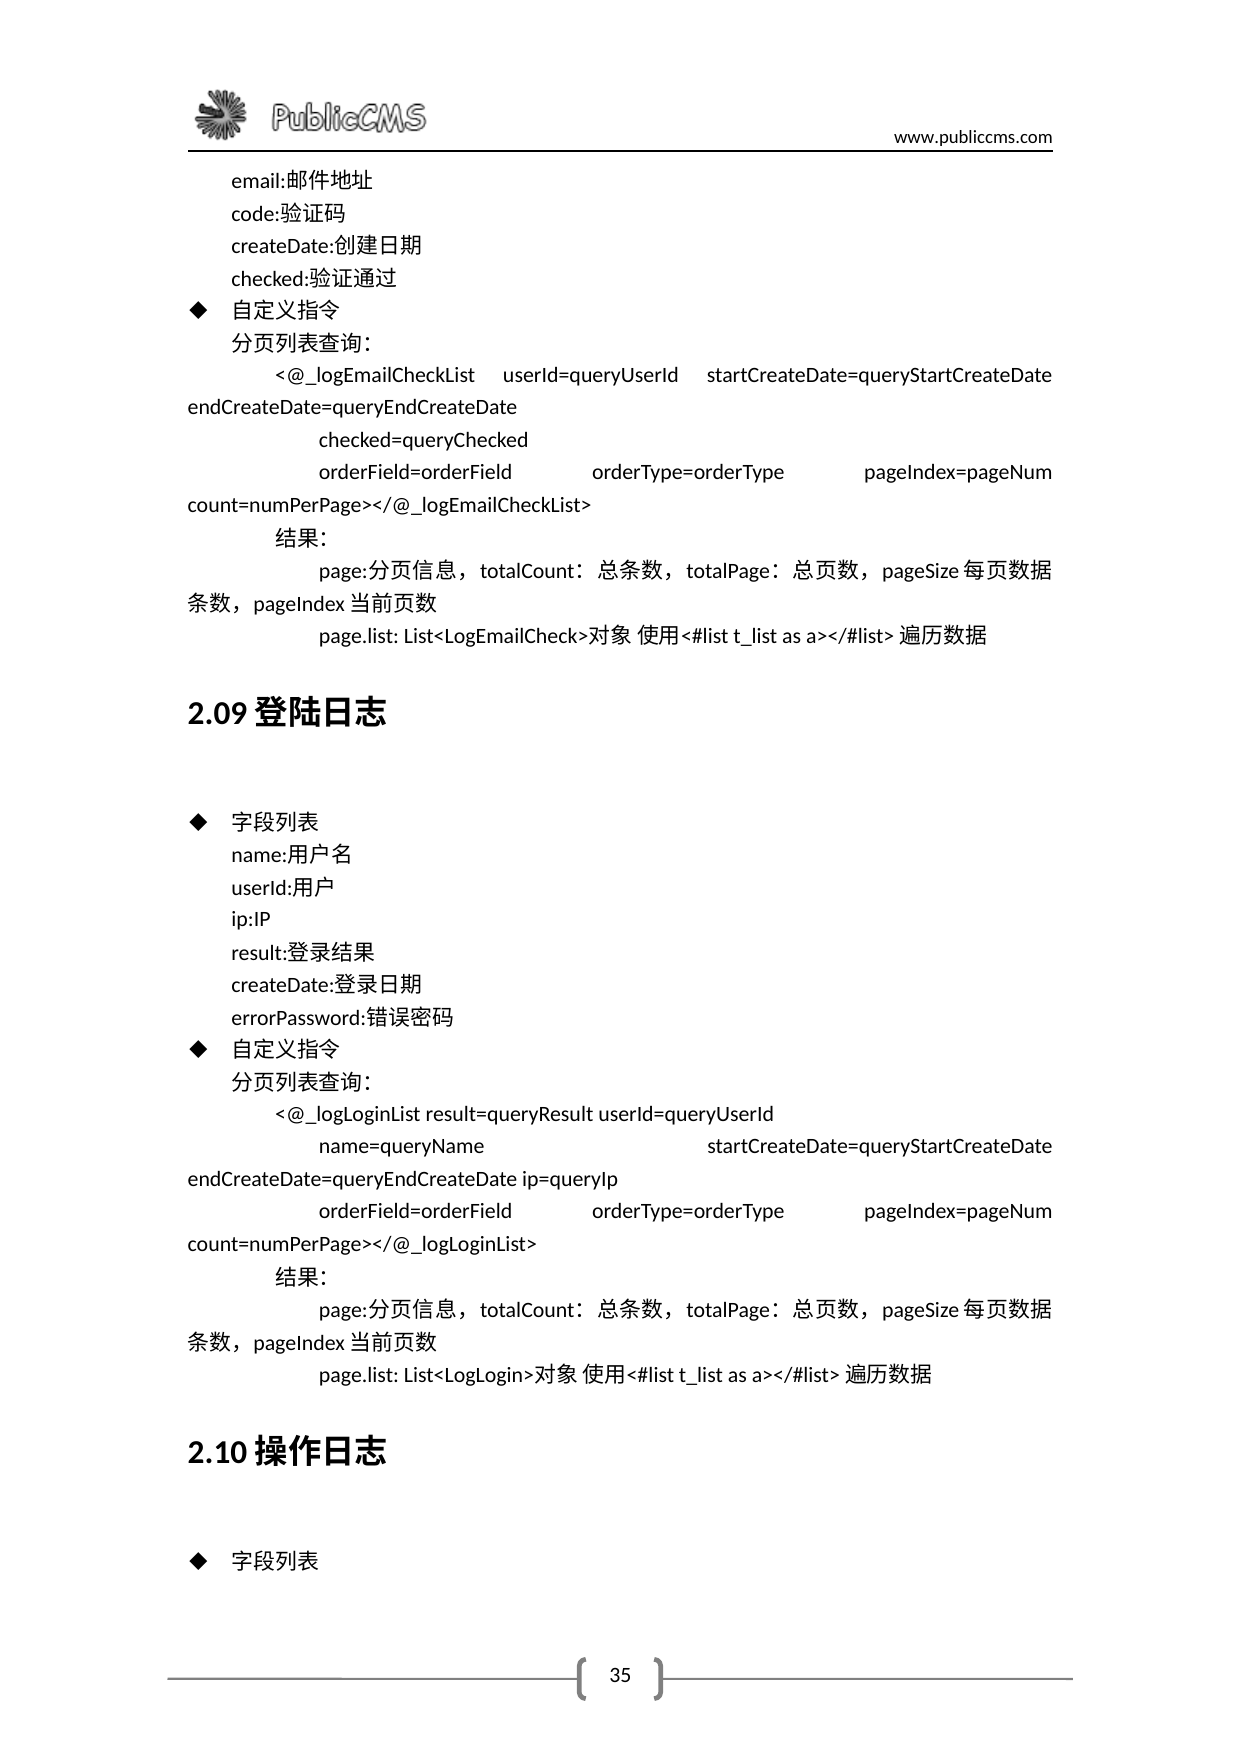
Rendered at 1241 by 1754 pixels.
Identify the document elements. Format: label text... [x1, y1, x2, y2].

text userId:用户 [187, 869, 1053, 902]
text result:登录结果 [187, 934, 1053, 967]
text ip:IP [187, 902, 1053, 934]
text orderField=orderField orderType=orderType pageIndex=pageNum count=numPerPage></@_logLoginList> [187, 1194, 1053, 1259]
text orderField=orderField orderType=orderType pageIndex=pageNum count=numPerPage></@_logEmailCheckList> [187, 455, 1053, 520]
text code:验证码 [187, 195, 1053, 228]
text checked:验证通过 [187, 260, 1053, 293]
text checked=queryChecked [187, 423, 1053, 455]
text createDate:创建日期 [187, 228, 1053, 260]
text page:分页信息，totalCount：总条数，totalPage：总页数，pageSize每页数据条数，pageIndex当前页数 [187, 1292, 1053, 1357]
picture [187, 88, 438, 144]
text 分页列表查询： [187, 1064, 1053, 1097]
list 字段列表 [187, 1544, 1053, 1576]
text page.list: List<LogEmailCheck>对象 使用<#list t_list as a></#list> 遍历数据 [187, 618, 1053, 650]
text name=queryName startCreateDate=queryStartCreateDate endCreateDate=queryEndCreateDate ip=queryIp [187, 1129, 1053, 1194]
text email:邮件地址 [187, 163, 1053, 195]
text errorPassword:错误密码 [187, 999, 1053, 1032]
list 自定义指令 [187, 1032, 1053, 1064]
text 分页列表查询： [187, 325, 1053, 358]
text <@_logLoginList result=queryResult userId=queryUserId [187, 1097, 1053, 1129]
text createDate:登录日期 [187, 967, 1053, 999]
text 结果： [187, 520, 1053, 553]
text page:分页信息，totalCount：总条数，totalPage：总页数，pageSize每页数据条数，pageIndex当前页数 [187, 553, 1053, 618]
list 自定义指令 [187, 293, 1053, 325]
text page.list: List<LogLogin>对象 使用<#list t_list as a></#list> 遍历数据 [187, 1357, 1053, 1389]
subtitle 登陆日志 [187, 677, 1053, 742]
text <@_logEmailCheckList userId=queryUserId startCreateDate=queryStartCreateDate endCreateDate=queryEndCreateDate [187, 358, 1053, 423]
list 字段列表 [187, 804, 1053, 837]
text 结果： [187, 1259, 1053, 1292]
text name:用户名 [187, 837, 1053, 869]
subtitle 操作日志 [187, 1417, 1053, 1482]
